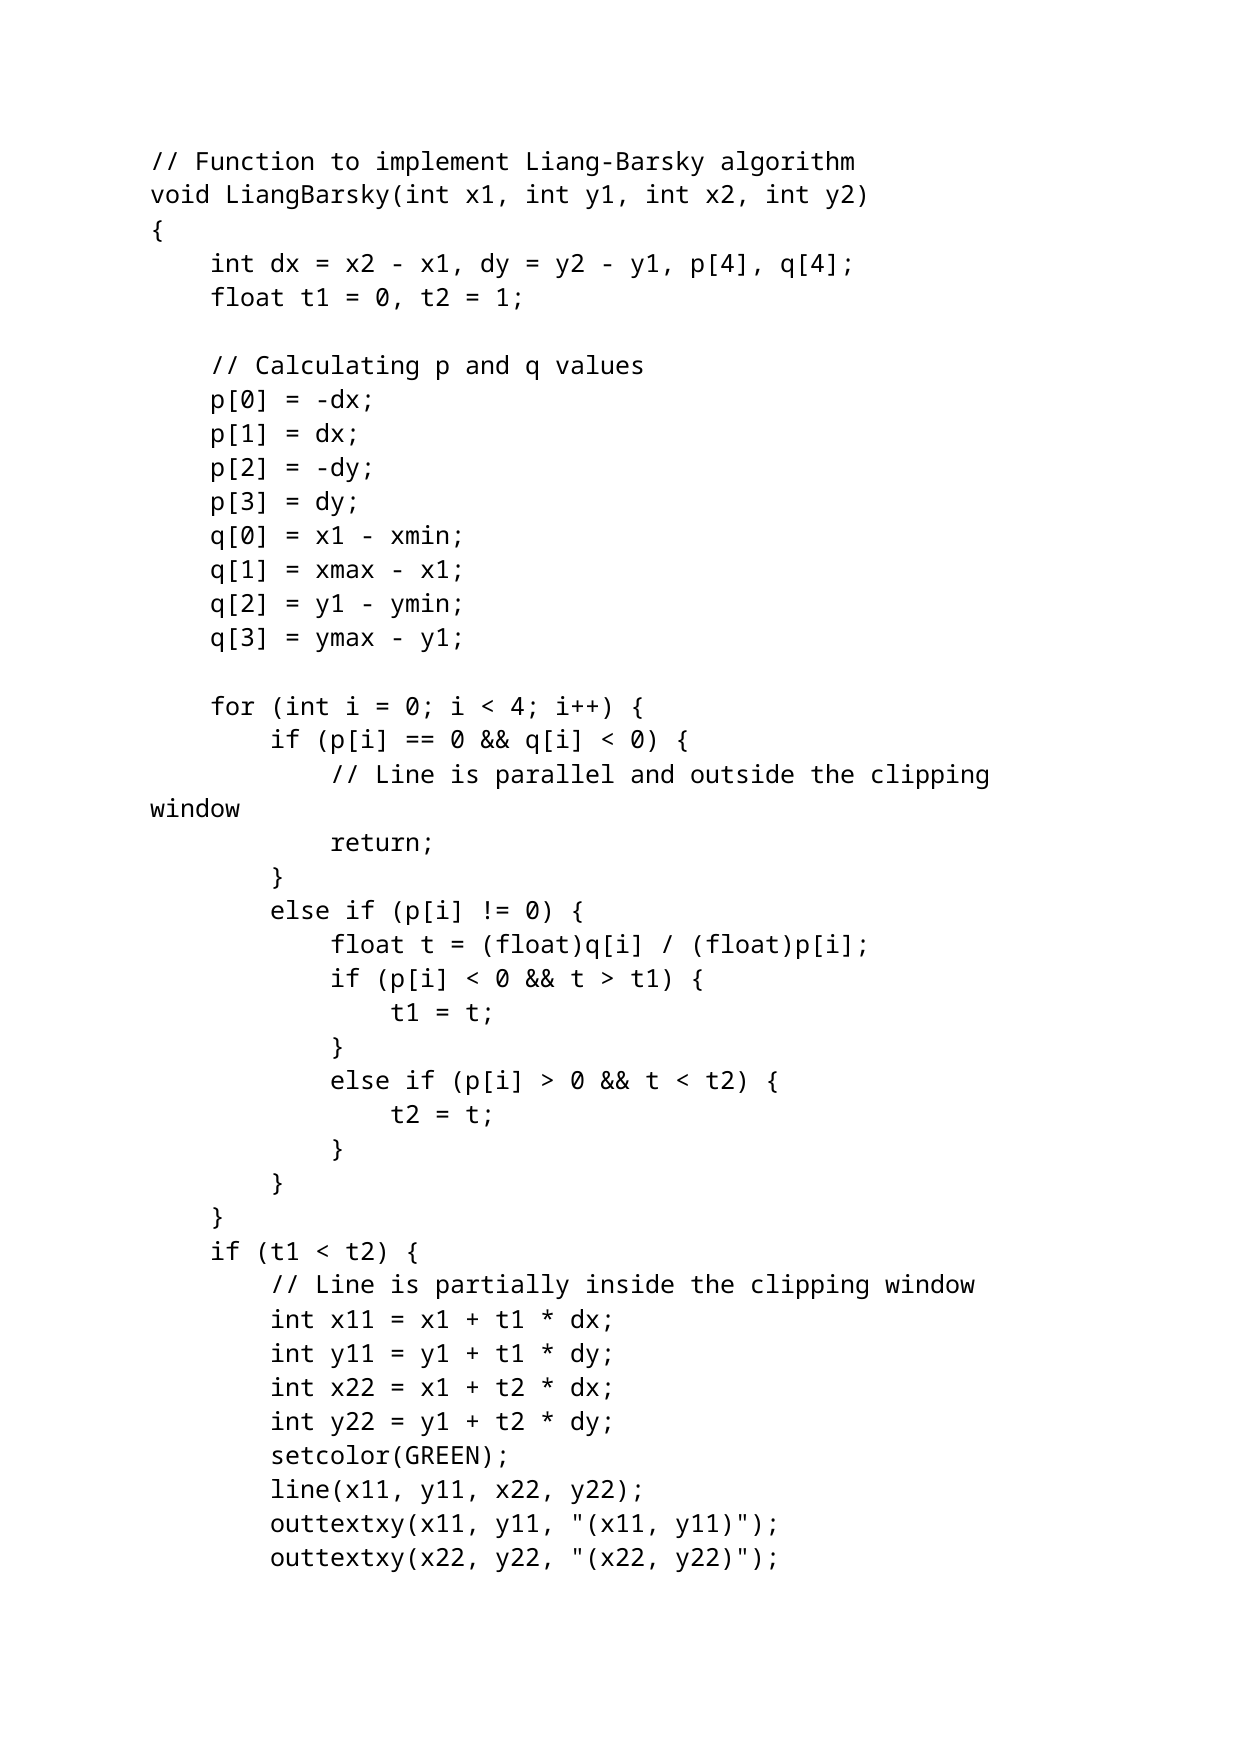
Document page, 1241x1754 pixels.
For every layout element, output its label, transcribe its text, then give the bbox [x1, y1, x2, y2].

text else if (p[i] != 0) { [150, 892, 1090, 927]
text t2 = t; [150, 1097, 1090, 1131]
text float t1 = 0, t2 = 1; [150, 279, 1090, 313]
text } [150, 1029, 1090, 1063]
text int y11 = y1 + t1 * dy; [150, 1335, 1090, 1369]
text // Line is parallel and outside the clipping window [150, 756, 1090, 824]
text outtextxy(x11, y11, "(x11, y11)"); [150, 1506, 1090, 1540]
text return; [150, 824, 1090, 858]
text { [150, 211, 1090, 245]
text // Line is partially inside the clipping window [150, 1267, 1090, 1301]
text t1 = t; [150, 995, 1090, 1029]
text int x22 = x1 + t2 * dx; [150, 1369, 1090, 1403]
text p[3] = dy; [150, 484, 1090, 518]
text q[2] = y1 - ymin; [150, 586, 1090, 620]
text } [150, 1165, 1090, 1199]
text q[1] = xmax - x1; [150, 552, 1090, 586]
text p[0] = -dx; [150, 382, 1090, 416]
text if (p[i] == 0 && q[i] < 0) { [150, 722, 1090, 756]
text setcolor(GREEN); [150, 1437, 1090, 1472]
text line(x11, y11, x22, y22); [150, 1472, 1090, 1506]
text int dx = x2 - x1, dy = y2 - y1, p[4], q[4]; [150, 245, 1090, 279]
text q[3] = ymax - y1; [150, 620, 1090, 654]
text // Function to implement Liang-Barsky algorithm [150, 143, 1090, 177]
text p[2] = -dy; [150, 450, 1090, 484]
text for (int i = 0; i < 4; i++) { [150, 688, 1090, 722]
text if (t1 < t2) { [150, 1233, 1090, 1267]
text int y22 = y1 + t2 * dy; [150, 1403, 1090, 1437]
text int x11 = x1 + t1 * dx; [150, 1301, 1090, 1335]
text // Calculating p and q values [150, 347, 1090, 382]
text } [150, 858, 1090, 892]
text outtextxy(x22, y22, "(x22, y22)"); [150, 1540, 1090, 1574]
text else if (p[i] > 0 && t < t2) { [150, 1063, 1090, 1097]
text } [150, 1131, 1090, 1165]
text } [150, 1199, 1090, 1233]
text float t = (float)q[i] / (float)p[i]; [150, 927, 1090, 961]
text p[1] = dx; [150, 416, 1090, 450]
text q[0] = x1 - xmin; [150, 518, 1090, 552]
text void LiangBarsky(int x1, int y1, int x2, int y2) [150, 177, 1090, 211]
text if (p[i] < 0 && t > t1) { [150, 961, 1090, 995]
